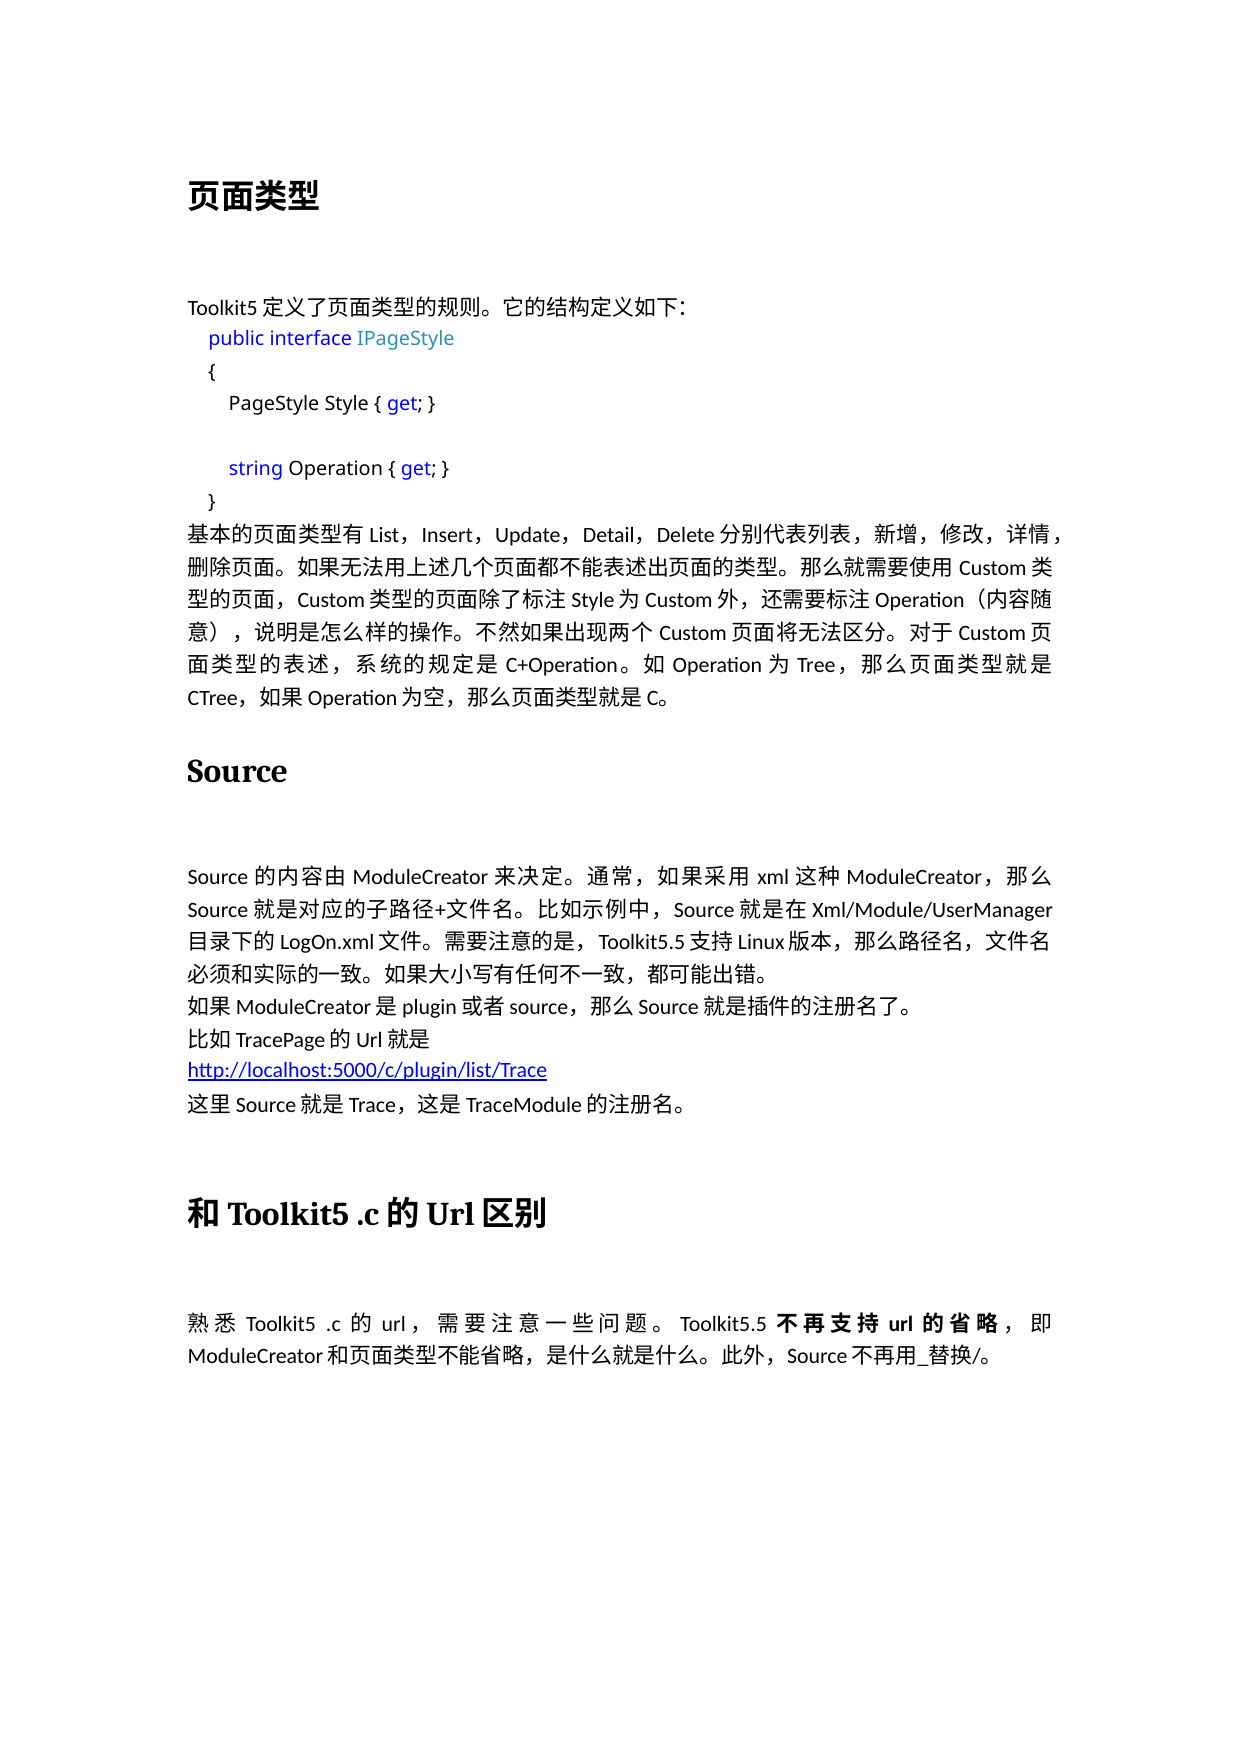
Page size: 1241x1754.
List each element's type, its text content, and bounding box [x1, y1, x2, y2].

text 如果ModuleCreator是plugin或者source，那么Source就是插件的注册名了。 [187, 989, 1053, 1021]
subtitle 和Toolkit5 .c的Url区别 [187, 1178, 1053, 1243]
text Toolkit5定义了页面类型的规则。它的结构定义如下： [187, 289, 1053, 322]
text 比如TracePage的Url就是 [187, 1021, 1053, 1054]
text 熟悉Toolkit5 .c的url，需要注意一些问题。Toolkit5.5不再支持url的省略，即ModuleCreator和页面类型不能省略，是什么就是什么。此外，Source不再用_替换/。 [187, 1306, 1053, 1371]
text } [187, 484, 1053, 517]
text PageStyle Style { get; } [187, 387, 1053, 419]
text public interface IPageStyle [187, 322, 1053, 354]
subtitle Source [187, 739, 1053, 804]
text 基本的页面类型有List，Insert，Update，Detail，Delete分别代表列表，新增，修改，详情，删除页面。如果无法用上述几个页面都不能表述出页面的类型。那么就需要使用Custom类型的页面，Custom类型的页面除了标注Style为Custom外，还需要标注Operation（内容随意），说明是怎么样的操作。不然如果出现两个Custom页面将无法区分。对于Custom页面类型的表述，系统的规定是C+Operation。如Operation为Tree，那么页面类型就是CTree，如果Operation为空，那么页面类型就是C。 [187, 517, 1053, 712]
text 这里Source就是Trace，这是TraceModule的注册名。 [187, 1086, 1053, 1119]
text Source的内容由ModuleCreator来决定。通常，如果采用xml这种ModuleCreator，那么Source就是对应的子路径+文件名。比如示例中，Source就是在Xml/Module/UserManager目录下的LogOn.xml文件。需要注意的是，Toolkit5.5支持Linux版本，那么路径名，文件名必须和实际的一致。如果大小写有任何不一致，都可能出错。 [187, 859, 1053, 989]
text string Operation { get; } [187, 452, 1053, 484]
subtitle 页面类型 [187, 162, 1053, 227]
text { [187, 354, 1053, 387]
text http://localhost:5000/c/plugin/list/Trace [187, 1054, 1053, 1086]
